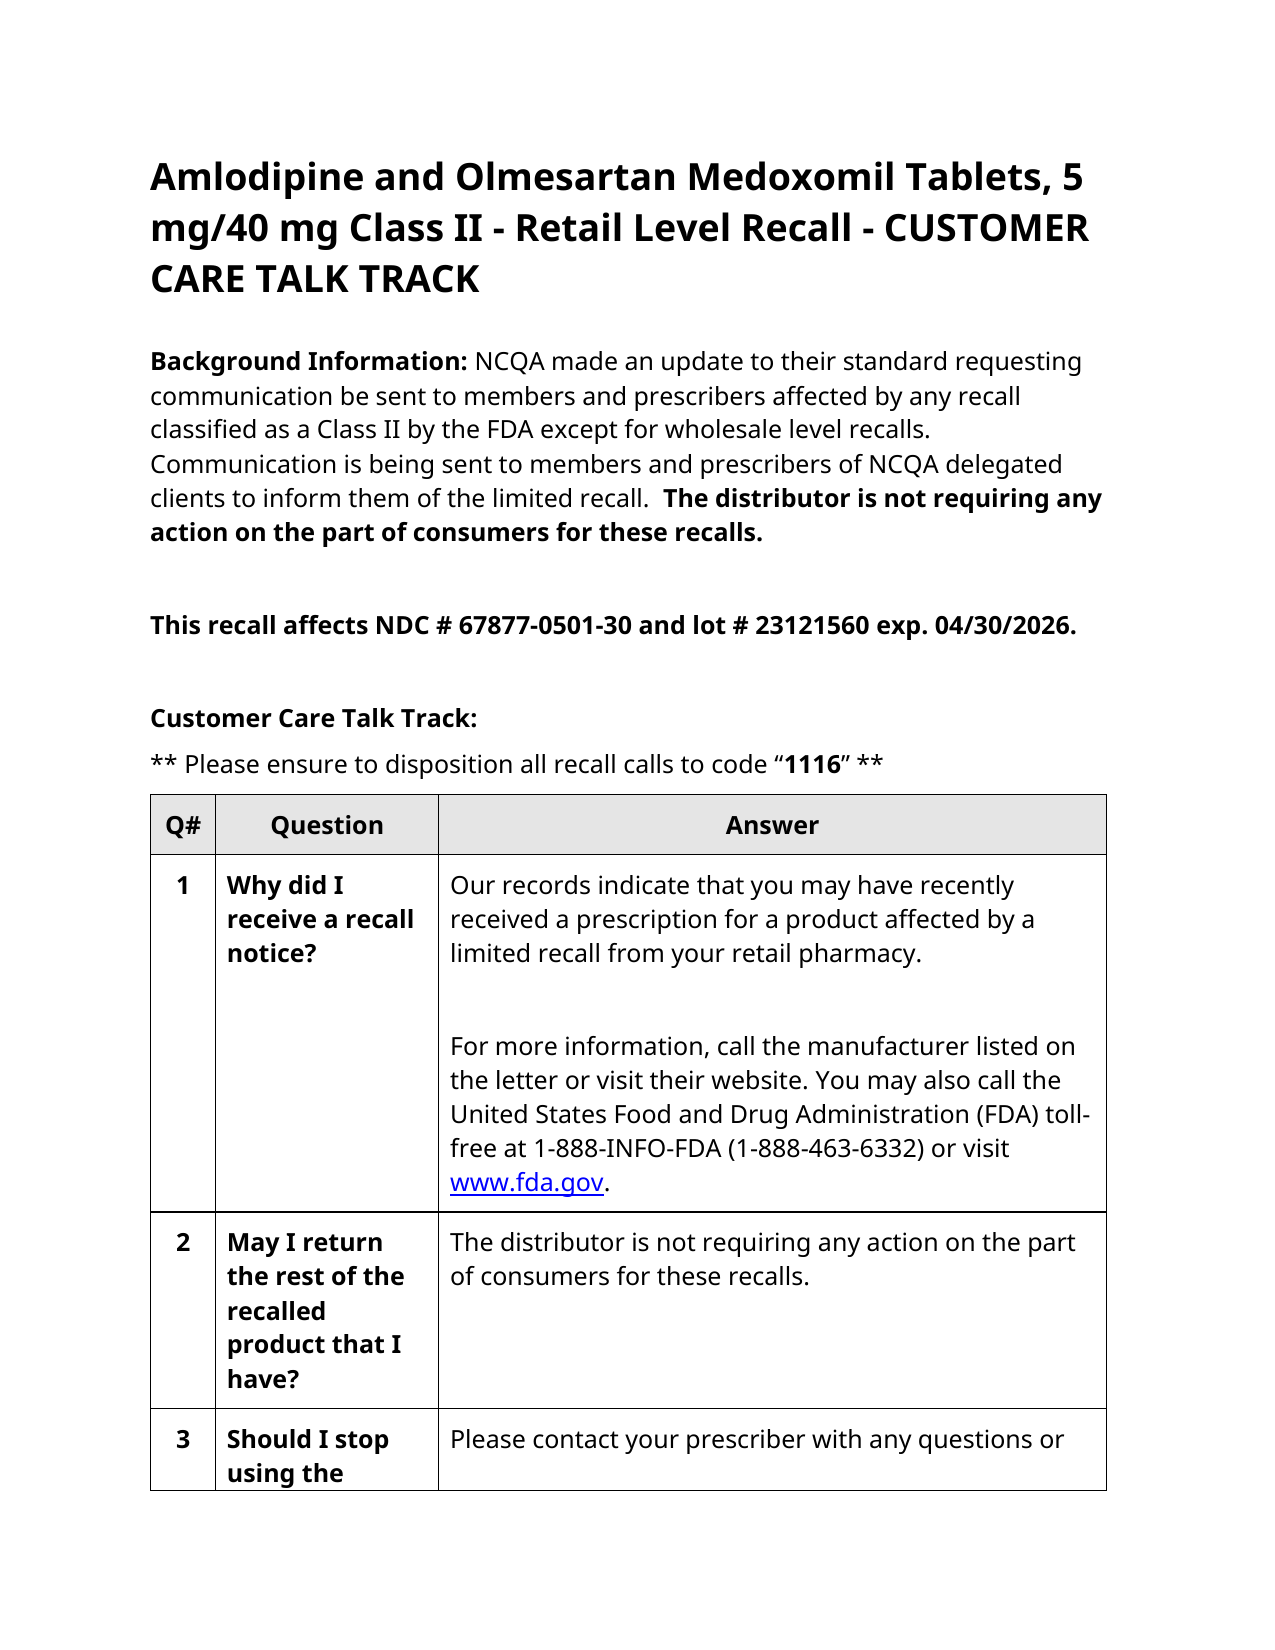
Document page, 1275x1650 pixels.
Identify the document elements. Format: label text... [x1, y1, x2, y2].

table_cell Our records indicate that you may have recently received a prescription for a product affected by a limited recall from your retail pharmacy. For more information, call the manufacturer listed on the letter or visit their website. You may also call the United States Food and Drug Administration (FDA) toll-free at 1-888-INFO-FDA (1-888-463-6332) or visit www.fda.gov. [439, 855, 1106, 1211]
table_header Answer [439, 795, 1106, 854]
table_header Q# [151, 795, 215, 854]
subtitle Customer Care Talk Track: [150, 701, 1125, 735]
table_cell 3 [151, 1409, 215, 1489]
table_cell 2 [151, 1213, 215, 1408]
table_cell Why did I receive a recall notice? [216, 855, 438, 1211]
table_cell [439, 1409, 1106, 1489]
text This recall affects NDC # 67877-0501-30 and lot # 23121560 exp. 04/30/2026. [150, 607, 1125, 642]
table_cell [216, 1409, 438, 1489]
table_cell 1 [151, 855, 215, 1211]
subtitle Amlodipine and Olmesartan Medoxomil Tablets, 5 mg/40 mg Class II - Retail Level Recall - CUSTOMER CARE TALK TRACK [150, 150, 1125, 303]
table_header Question [216, 795, 438, 854]
table_cell May I return the rest of the recalled product that I have? [216, 1213, 438, 1408]
table_cell The distributor is not requiring any action on the part of consumers for these recalls. [439, 1213, 1106, 1408]
text Background Information: NCQA made an update to their standard requesting communication be sent to members and prescribers affected by any recall classified as a Class II by the FDA except for wholesale level recalls. Communication is being sent to members and prescribers of NCQA delegated clients to inform them of the limited recall. The distributor is not requiring any action on the part of consumers for these recalls. [150, 344, 1125, 548]
text ** Please ensure to disposition all recall calls to code “1116” ** [150, 747, 1125, 781]
